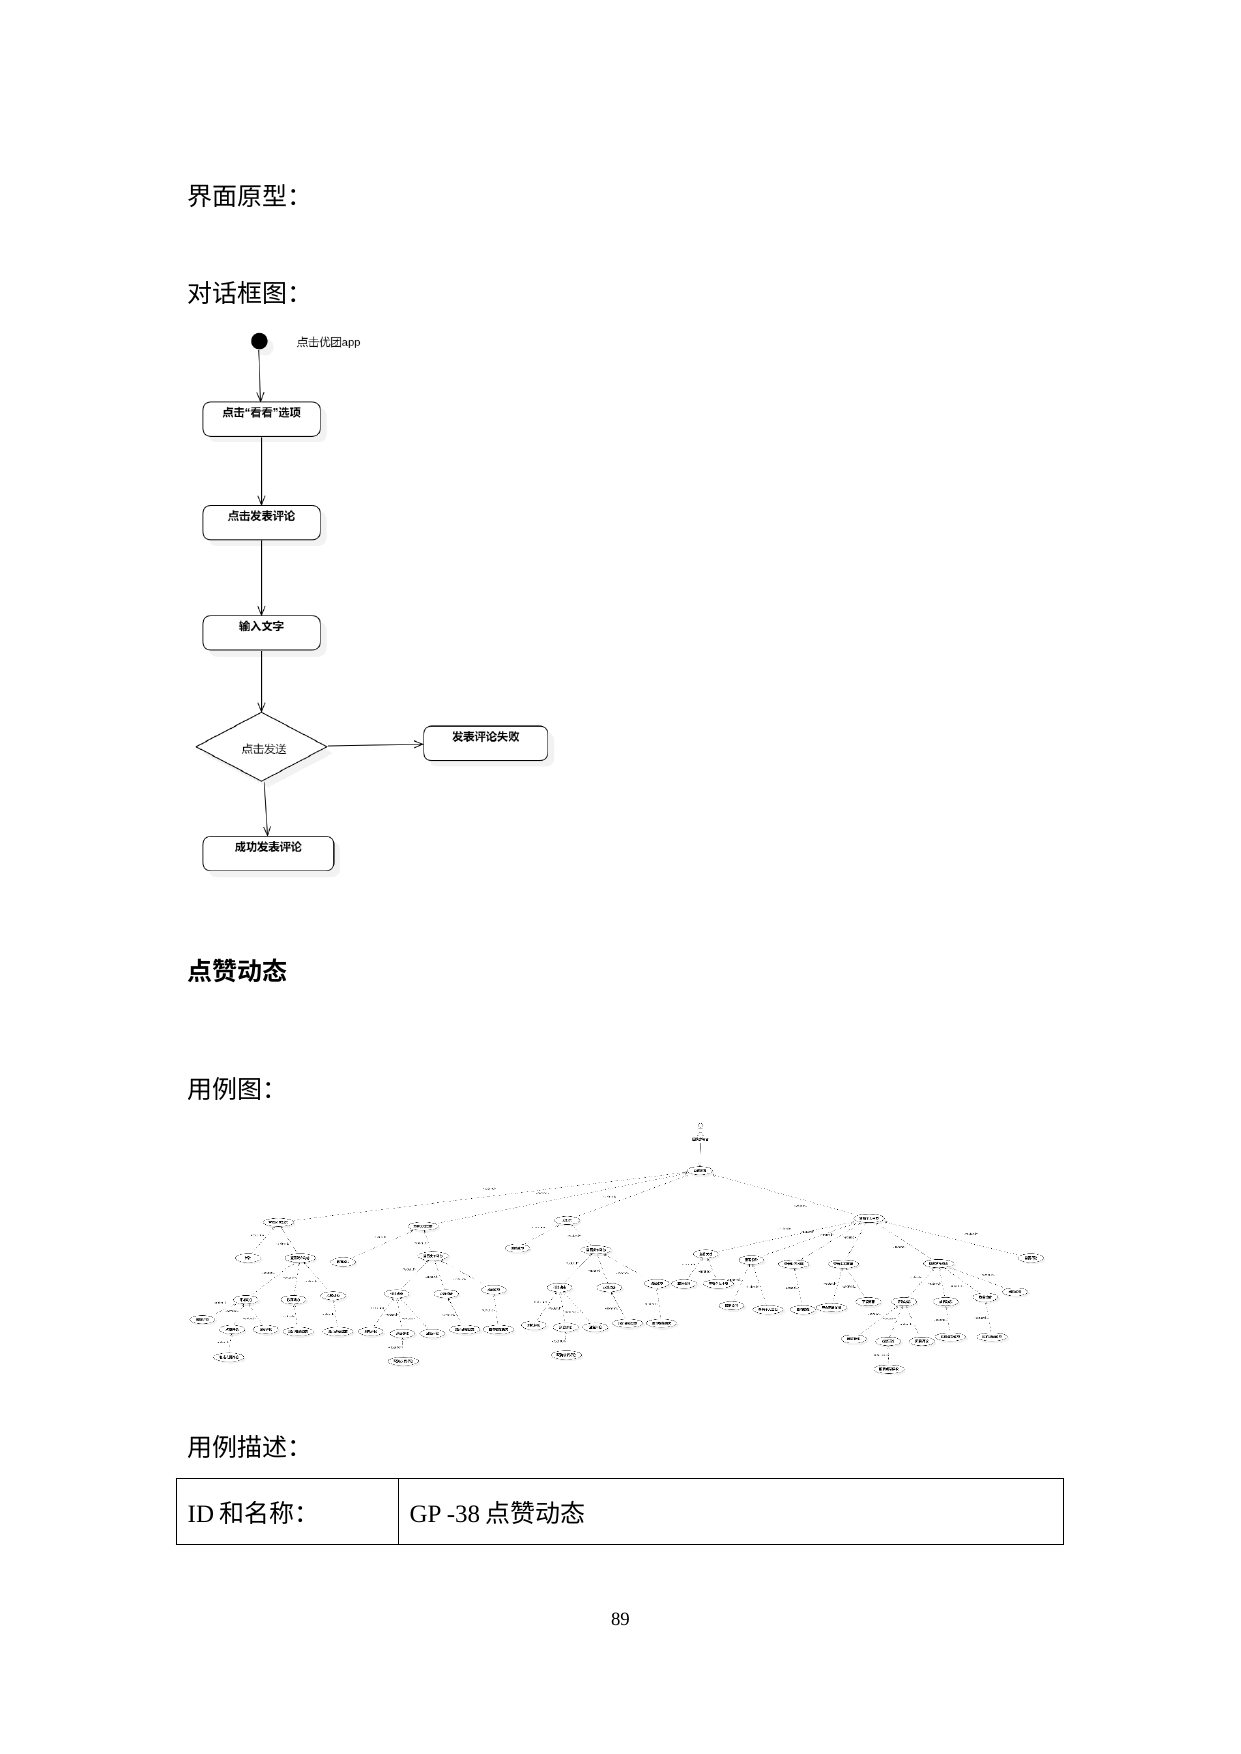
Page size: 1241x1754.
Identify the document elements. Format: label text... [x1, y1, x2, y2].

text 对话框图： [187, 259, 1053, 324]
table_header GP -38点赞动态 [399, 1479, 1063, 1544]
text 用例图： [187, 1055, 1053, 1120]
text 用例描述： [187, 1413, 1053, 1478]
text 界面原型： [187, 162, 1053, 227]
subtitle 点赞动态 [187, 937, 1053, 1002]
picture [187, 1120, 1053, 1383]
table_header ID和名称： [177, 1479, 398, 1544]
picture [187, 324, 582, 905]
